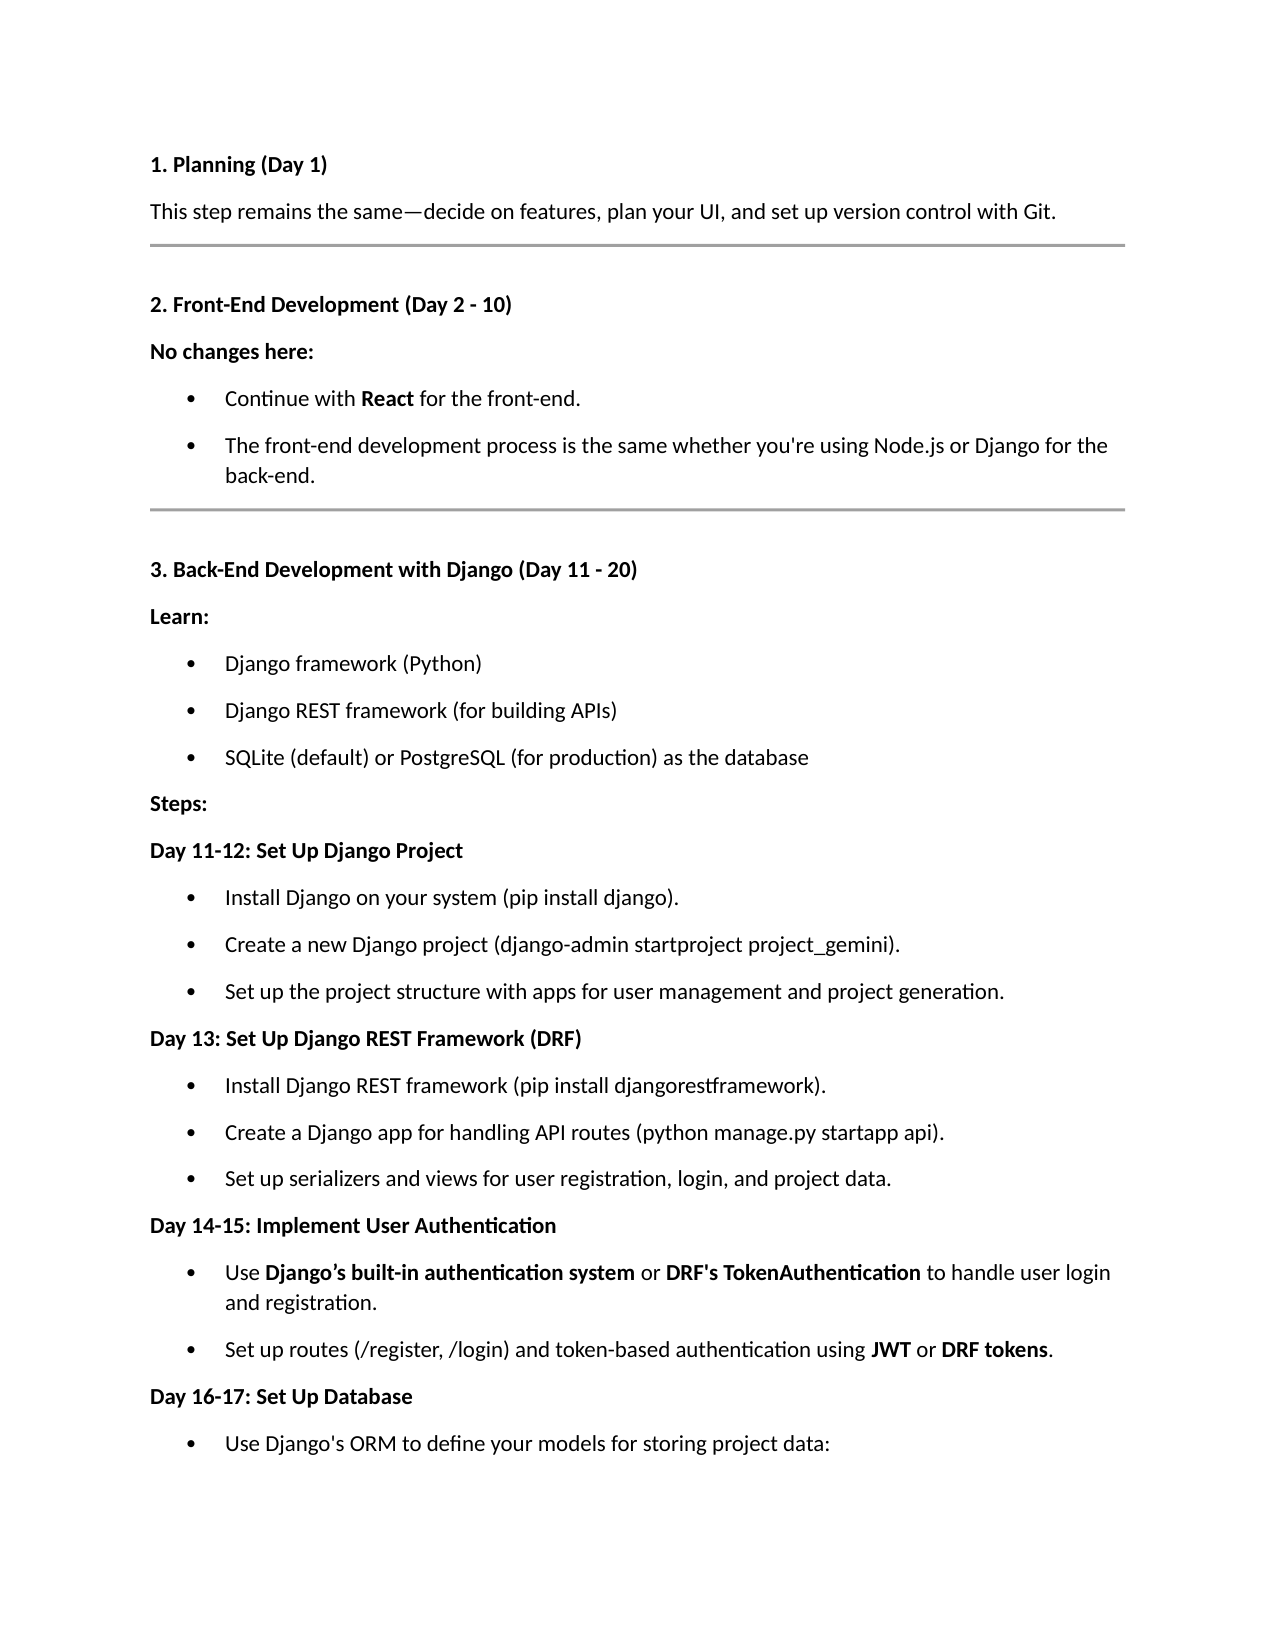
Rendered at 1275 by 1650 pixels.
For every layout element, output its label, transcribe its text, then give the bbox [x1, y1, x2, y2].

text 3. Back-End Development with Django (Day 11 - 20) [150, 555, 1125, 583]
text 2. Front-End Development (Day 2 - 10) [150, 291, 1125, 319]
list Install Django REST framework (pip install djangorestframework). [187, 1071, 1125, 1099]
list Set up routes (/register, /login) and token-based authentication using JWT or DRF tokens. [187, 1335, 1125, 1363]
list Django REST framework (for building APIs) [187, 696, 1125, 724]
text Steps: [150, 789, 1125, 818]
text Day 14-15: Implement User Authentication [150, 1211, 1125, 1239]
list Create a new Django project (django-admin startproject project_gemini). [187, 930, 1125, 958]
text This step remains the same—decide on features, plan your UI, and set up version control with Git. [150, 197, 1125, 225]
list Set up serializers and views for user registration, login, and project data. [187, 1164, 1125, 1193]
text Learn: [150, 602, 1125, 630]
list Django framework (Python) [187, 649, 1125, 677]
list Create a Django app for handling API routes (python manage.py startapp api). [187, 1118, 1125, 1146]
list Continue with React for the front-end. [187, 384, 1125, 412]
text Day 11-12: Set Up Django Project [150, 836, 1125, 864]
text No changes here: [150, 337, 1125, 366]
list Install Django on your system (pip install django). [187, 883, 1125, 911]
text Day 16-17: Set Up Database [150, 1382, 1125, 1410]
list The front-end development process is the same whether you're using Node.js or Django for the back-end. [187, 431, 1125, 489]
text Day 13: Set Up Django REST Framework (DRF) [150, 1024, 1125, 1052]
text 1. Planning (Day 1) [150, 150, 1125, 178]
list SQLite (default) or PostgreSQL (for production) as the database [187, 743, 1125, 771]
list Use Django's ORM to define your models for storing project data: [187, 1429, 1125, 1457]
list Set up the project structure with apps for user management and project generation. [187, 977, 1125, 1005]
list Use Django’s built-in authentication system or DRF's TokenAuthentication to handle user login and registration. [187, 1258, 1125, 1317]
